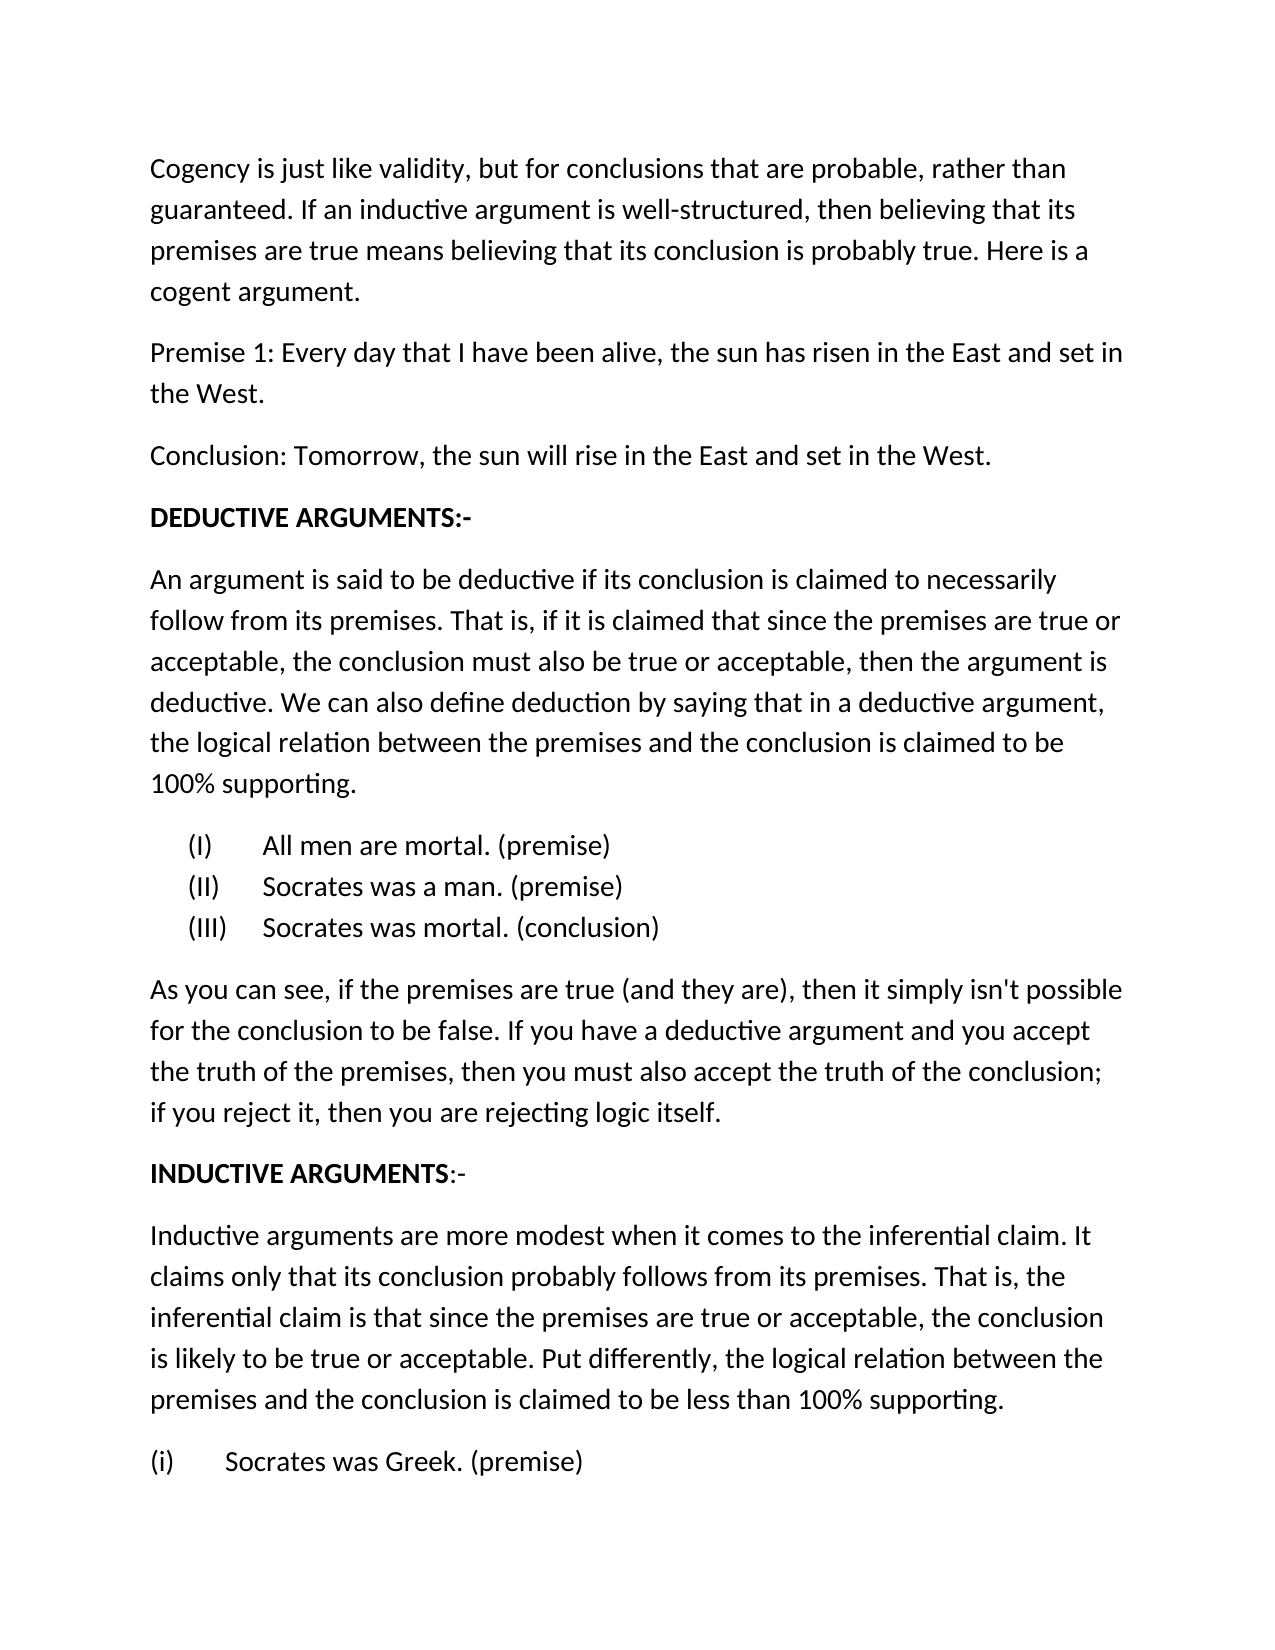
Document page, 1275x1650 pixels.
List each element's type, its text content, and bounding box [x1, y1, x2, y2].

text (i) Socrates was Greek. (premise) [150, 1443, 1125, 1478]
text INDUCTIVE ARGUMENTS:- [150, 1156, 1125, 1191]
text DEDUCTIVE ARGUMENTS:- [150, 499, 1125, 535]
text Inductive arguments are more modest when it comes to the inferential claim. It claims only that its conclusion probably follows from its premises. That is, the inferential claim is that since the premises are true or acceptable, the conclusion is likely to be true or acceptable. Put differently, the logical relation between the premises and the conclusion is claimed to be less than 100% supporting. [150, 1217, 1125, 1417]
text As you can see, if the premises are true (and they are), then it simply isn't possible for the conclusion to be false. If you have a deductive argument and you accept the truth of the premises, then you must also accept the truth of the conclusion; if you reject it, then you are rejecting logic itself. [150, 971, 1125, 1129]
text An argument is said to be deductive if its conclusion is claimed to necessarily follow from its premises. That is, if it is claimed that since the premises are true or acceptable, the conclusion must also be true or acceptable, then the argument is deductive. We can also define deduction by saying that in a deductive argument, the logical relation between the premises and the conclusion is claimed to be 100% supporting. [150, 561, 1125, 801]
text Premise 1: Every day that I have been alive, the sun has risen in the East and set in the West. [150, 334, 1125, 411]
text Conclusion: Tomorrow, the sun will rise in the East and set in the West. [150, 437, 1125, 473]
text Cogency is just like validity, but for conclusions that are probable, rather than guaranteed. If an inductive argument is well-structured, then believing that its premises are true means believing that its conclusion is probably true. Here is a cogent argument. [150, 150, 1125, 308]
list Socrates was a man. (premise) [187, 868, 1125, 904]
list Socrates was mortal. (conclusion) [187, 909, 1125, 945]
list All men are mortal. (premise) [187, 827, 1125, 863]
